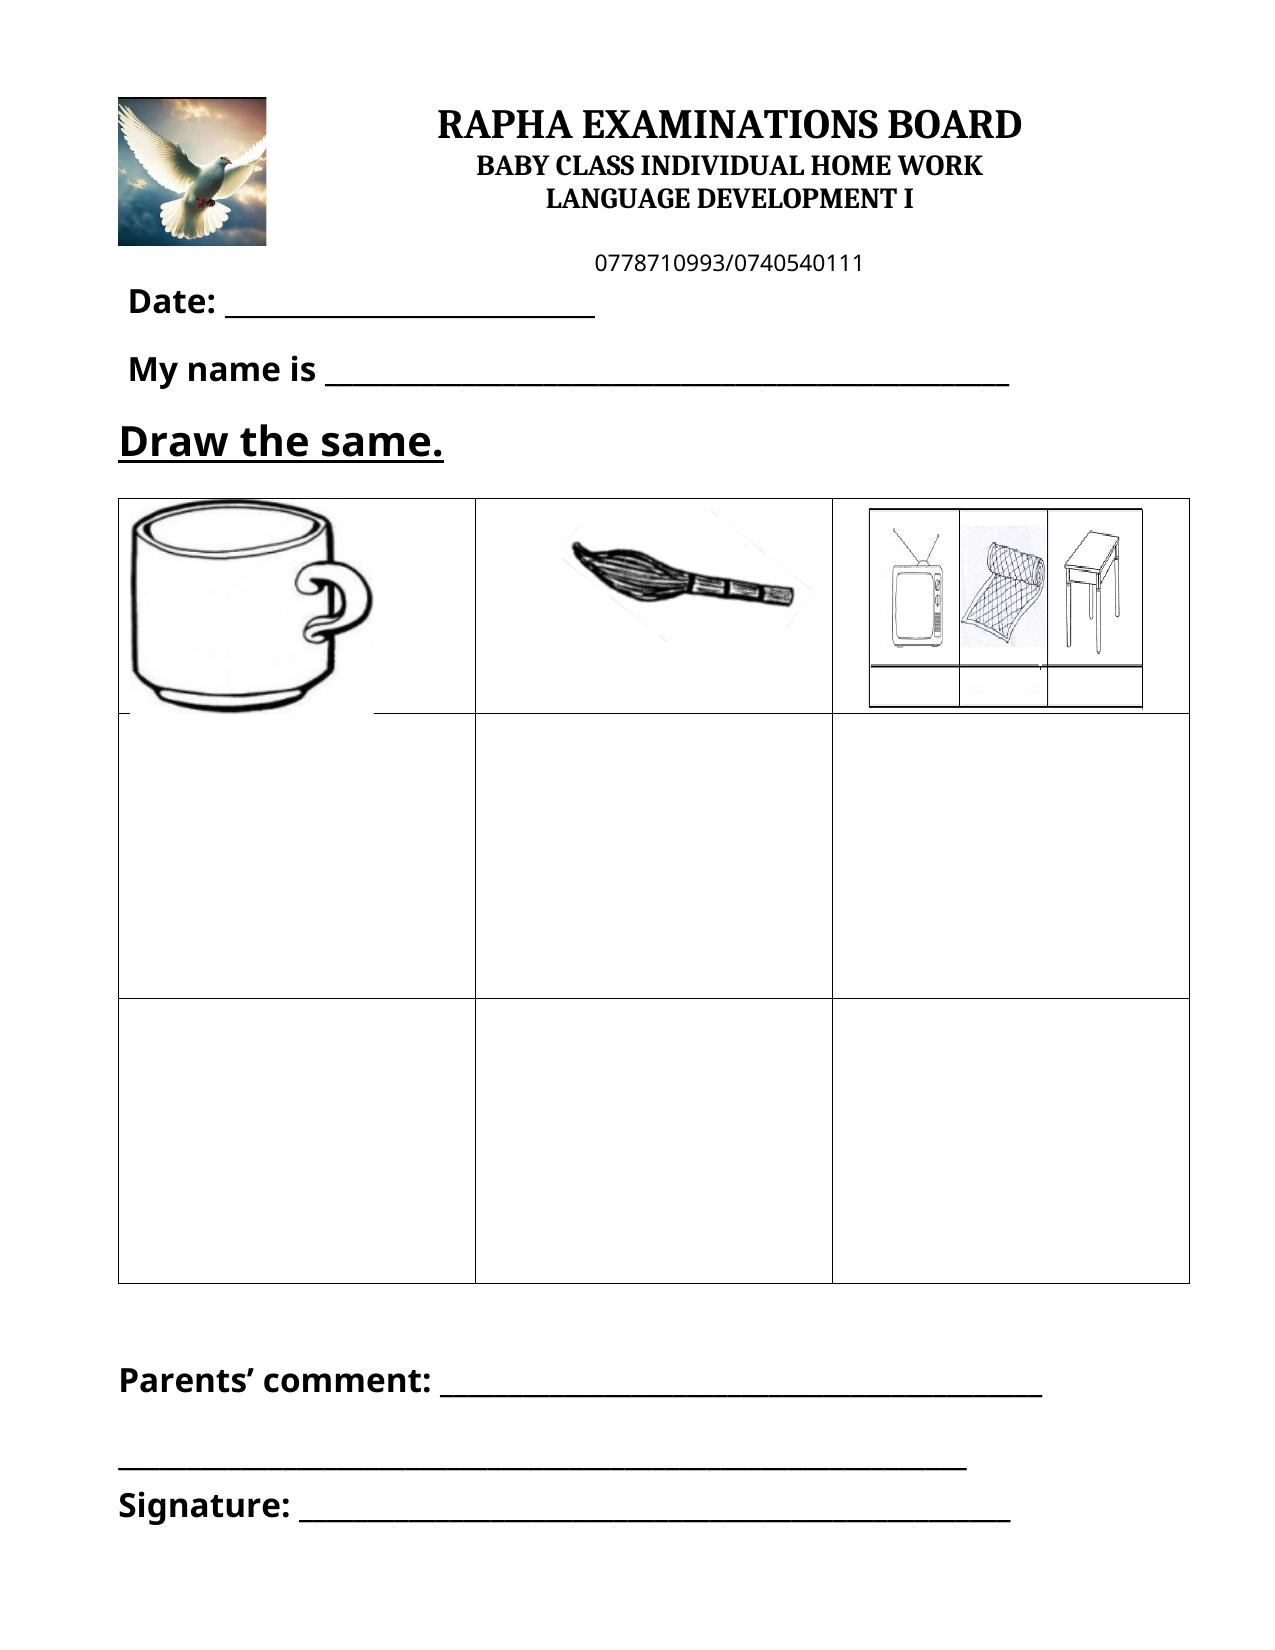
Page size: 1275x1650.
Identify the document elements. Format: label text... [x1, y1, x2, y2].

list My name is __________________________________________________ [127, 346, 1167, 391]
table_cell [476, 714, 832, 998]
text ______________________________________________________________ [118, 1430, 1167, 1475]
table_cell [476, 999, 832, 1283]
text Parents’ comment: ____________________________________________ [118, 1357, 1167, 1402]
table_header [833, 499, 1189, 713]
picture [553, 499, 817, 654]
table_header [119, 499, 129, 713]
table_cell [833, 714, 1189, 998]
picture [129, 499, 374, 714]
table_cell [833, 999, 1189, 1283]
table_cell [119, 714, 475, 998]
picture [118, 97, 267, 246]
list Date: _________________________ [127, 278, 1167, 323]
table_header [476, 499, 832, 713]
picture [865, 504, 1144, 713]
text Draw the same. [118, 412, 1167, 469]
table_header [374, 499, 475, 713]
table_cell [119, 999, 475, 1283]
text Signature: ____________________________________________________ [118, 1482, 1167, 1528]
